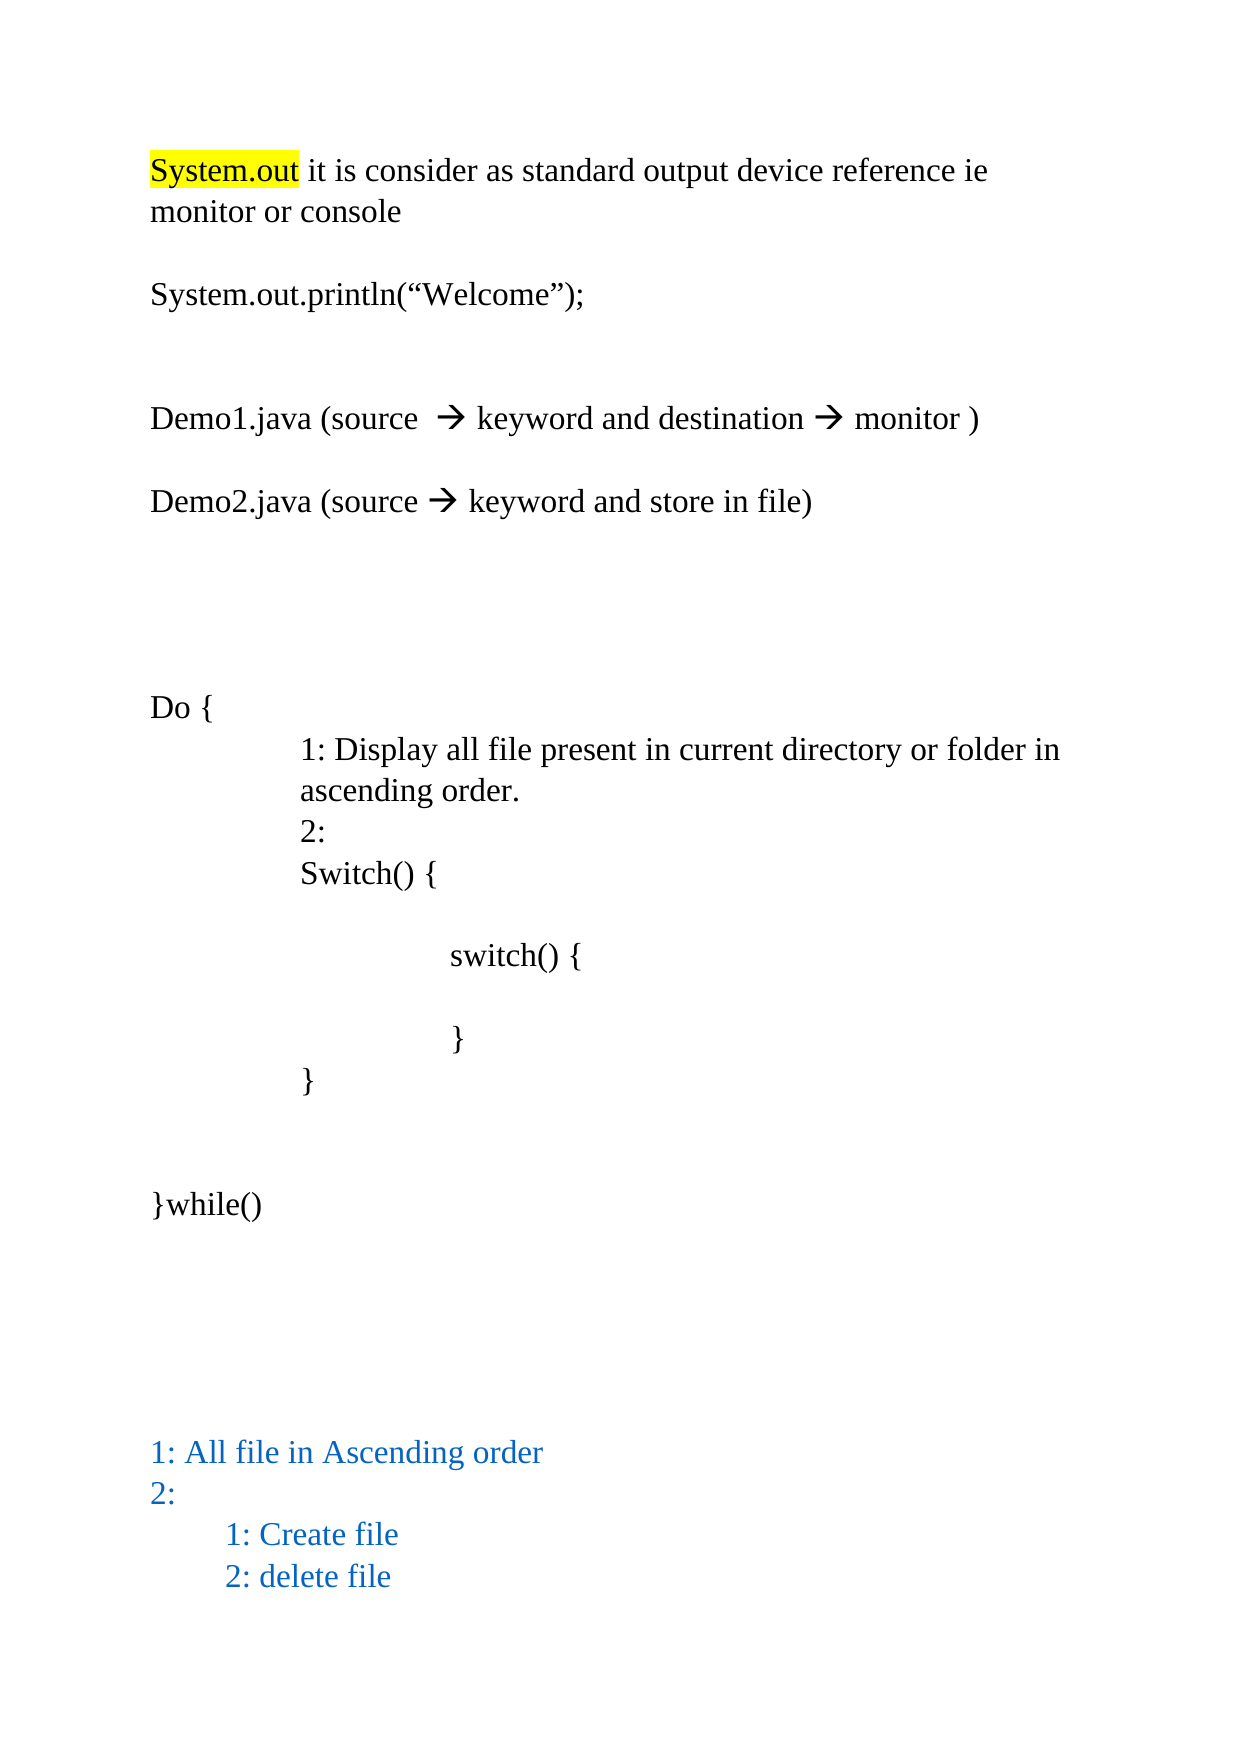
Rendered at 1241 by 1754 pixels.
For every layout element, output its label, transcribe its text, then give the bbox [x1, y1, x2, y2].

text Switch() { [150, 853, 1090, 891]
text Demo1.java (source keyword and destination monitor ) [150, 398, 1090, 436]
text Demo2.java (source keyword and store in file) [150, 481, 1090, 519]
text }while() [150, 1184, 1090, 1222]
text System.out.println(“Welcome”); [150, 274, 1090, 312]
text 2: [150, 1473, 1090, 1512]
text 2: [300, 812, 1090, 850]
text System.out it is consider as standard output device reference ie monitor or console [150, 150, 1090, 230]
text 2: delete file [150, 1556, 1090, 1594]
text 1: All file in Ascending order [150, 1432, 1090, 1470]
text switch() { [150, 936, 1090, 974]
text } [375, 1018, 1090, 1057]
text } [225, 1060, 1090, 1098]
text 1: Display all file present in current directory or folder in ascending order. [300, 729, 1090, 809]
text 1: Create file [150, 1515, 1090, 1553]
text Do { [150, 688, 1090, 726]
